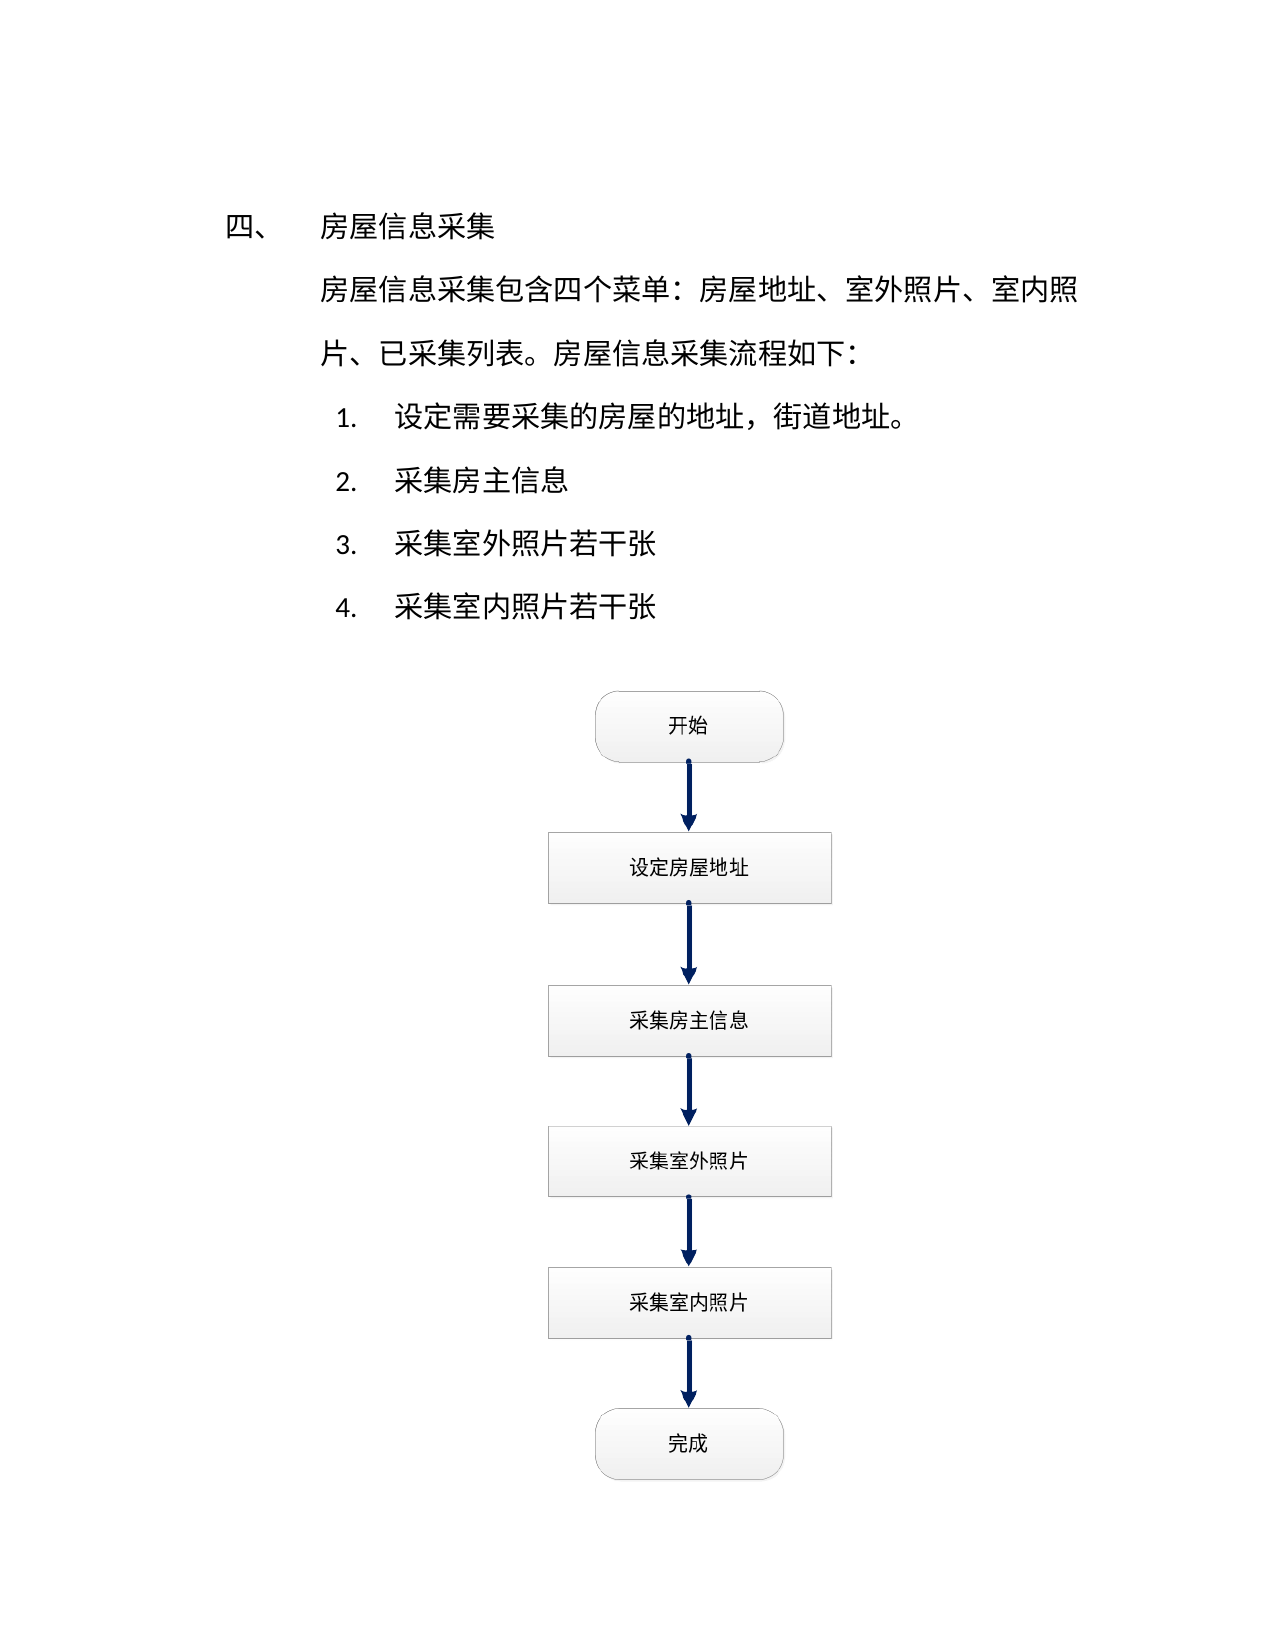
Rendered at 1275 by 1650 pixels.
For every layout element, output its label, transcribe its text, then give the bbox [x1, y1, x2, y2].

list 采集房主信息 [335, 457, 1087, 499]
list 设定需要采集的房屋的地址，街道地址。 [335, 394, 1087, 436]
list 房屋信息采集 [225, 203, 1087, 246]
list 采集室外照片若干张 [335, 521, 1087, 563]
list 采集室内照片若干张 [335, 584, 1087, 626]
list 房屋信息采集包含四个菜单：房屋地址、室外照片、室内照片、已采集列表。房屋信息采集流程如下： [320, 267, 1087, 373]
